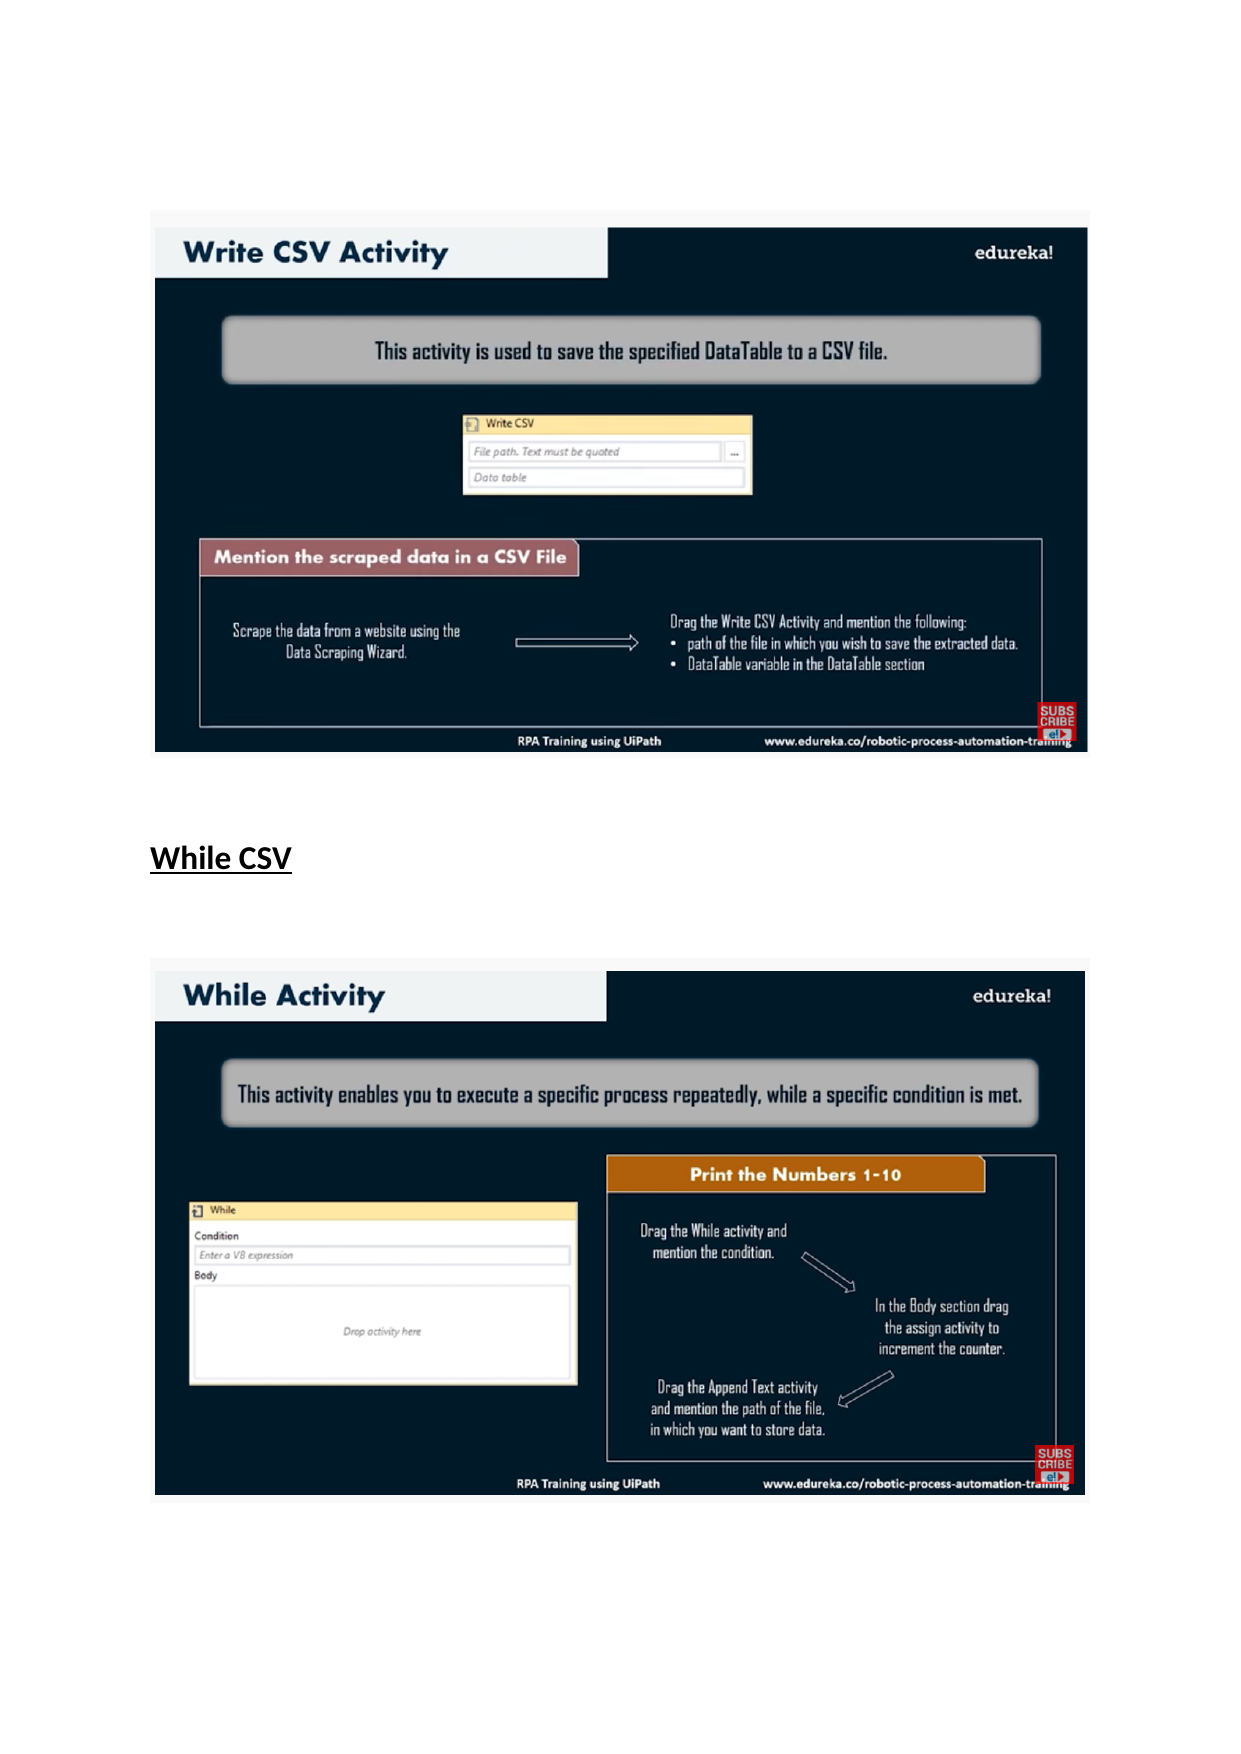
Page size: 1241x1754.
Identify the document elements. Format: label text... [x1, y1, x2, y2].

text While CSV [150, 837, 1090, 878]
picture [150, 958, 1091, 1503]
picture [150, 210, 1091, 758]
